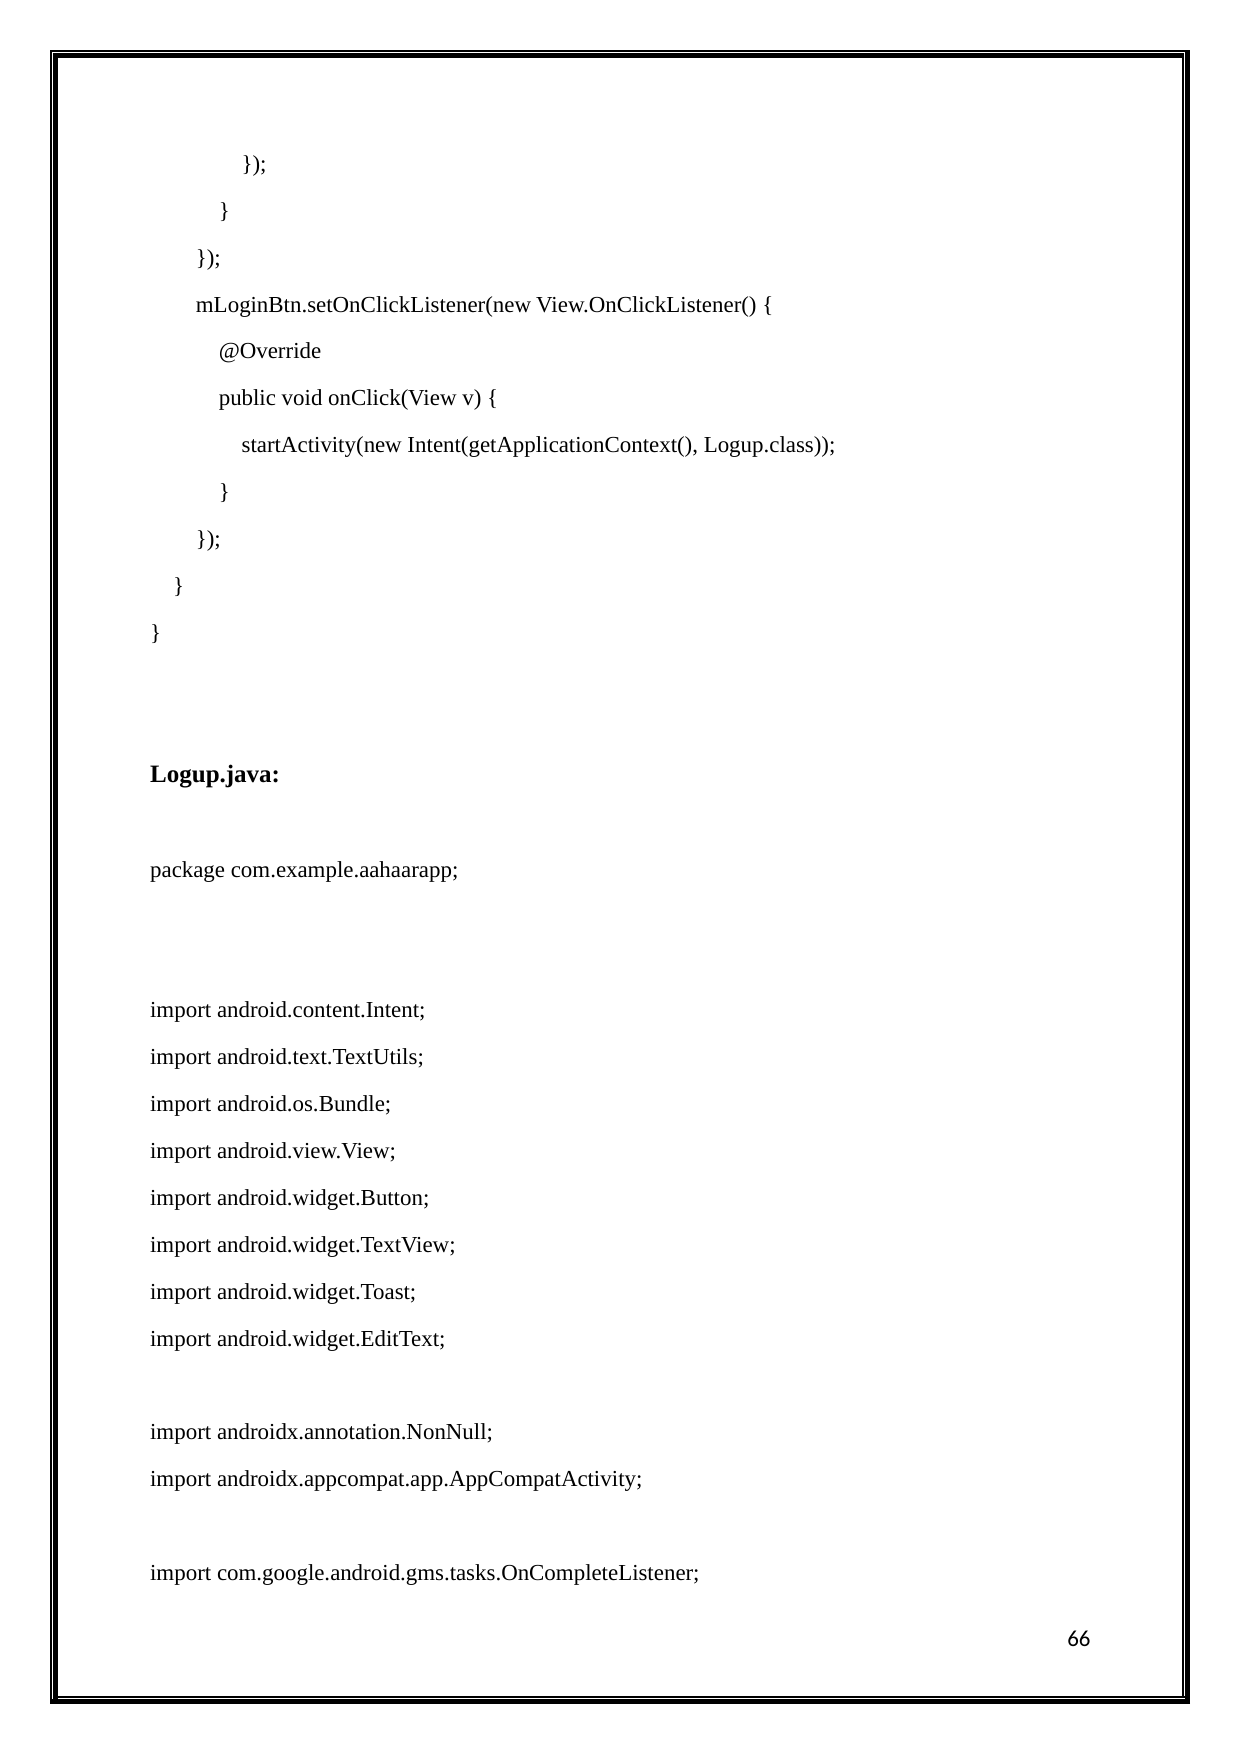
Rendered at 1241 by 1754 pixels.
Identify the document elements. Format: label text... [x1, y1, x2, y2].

text } [150, 197, 1090, 223]
text import com.google.android.gms.tasks.OnCompleteListener; [150, 1559, 1090, 1585]
text import android.widget.EditText; [150, 1325, 1090, 1351]
text Logup.java: [150, 759, 1090, 788]
text } [150, 572, 1090, 598]
text import android.widget.Toast; [150, 1278, 1090, 1304]
text import android.os.Bundle; [150, 1090, 1090, 1117]
text }); [150, 244, 1090, 270]
text public void onClick(View v) { [150, 384, 1090, 411]
text import android.content.Intent; [150, 997, 1090, 1023]
text import android.view.View; [150, 1137, 1090, 1163]
text mLoginBtn.setOnClickListener(new View.OnClickListener() { [150, 291, 1090, 317]
text } [150, 619, 1090, 645]
text startActivity(new Intent(getApplicationContext(), Logup.class)); [150, 431, 1090, 458]
text import android.widget.TextView; [150, 1231, 1090, 1257]
text import androidx.appcompat.app.AppCompatActivity; [150, 1465, 1090, 1492]
text import android.text.TextUtils; [150, 1043, 1090, 1070]
text @Override [150, 337, 1090, 364]
text import android.widget.Button; [150, 1184, 1090, 1210]
text import androidx.annotation.NonNull; [150, 1418, 1090, 1445]
text }); [150, 150, 1090, 176]
text }); [150, 525, 1090, 551]
text package com.example.aahaarapp; [150, 856, 1090, 882]
text } [150, 478, 1090, 504]
